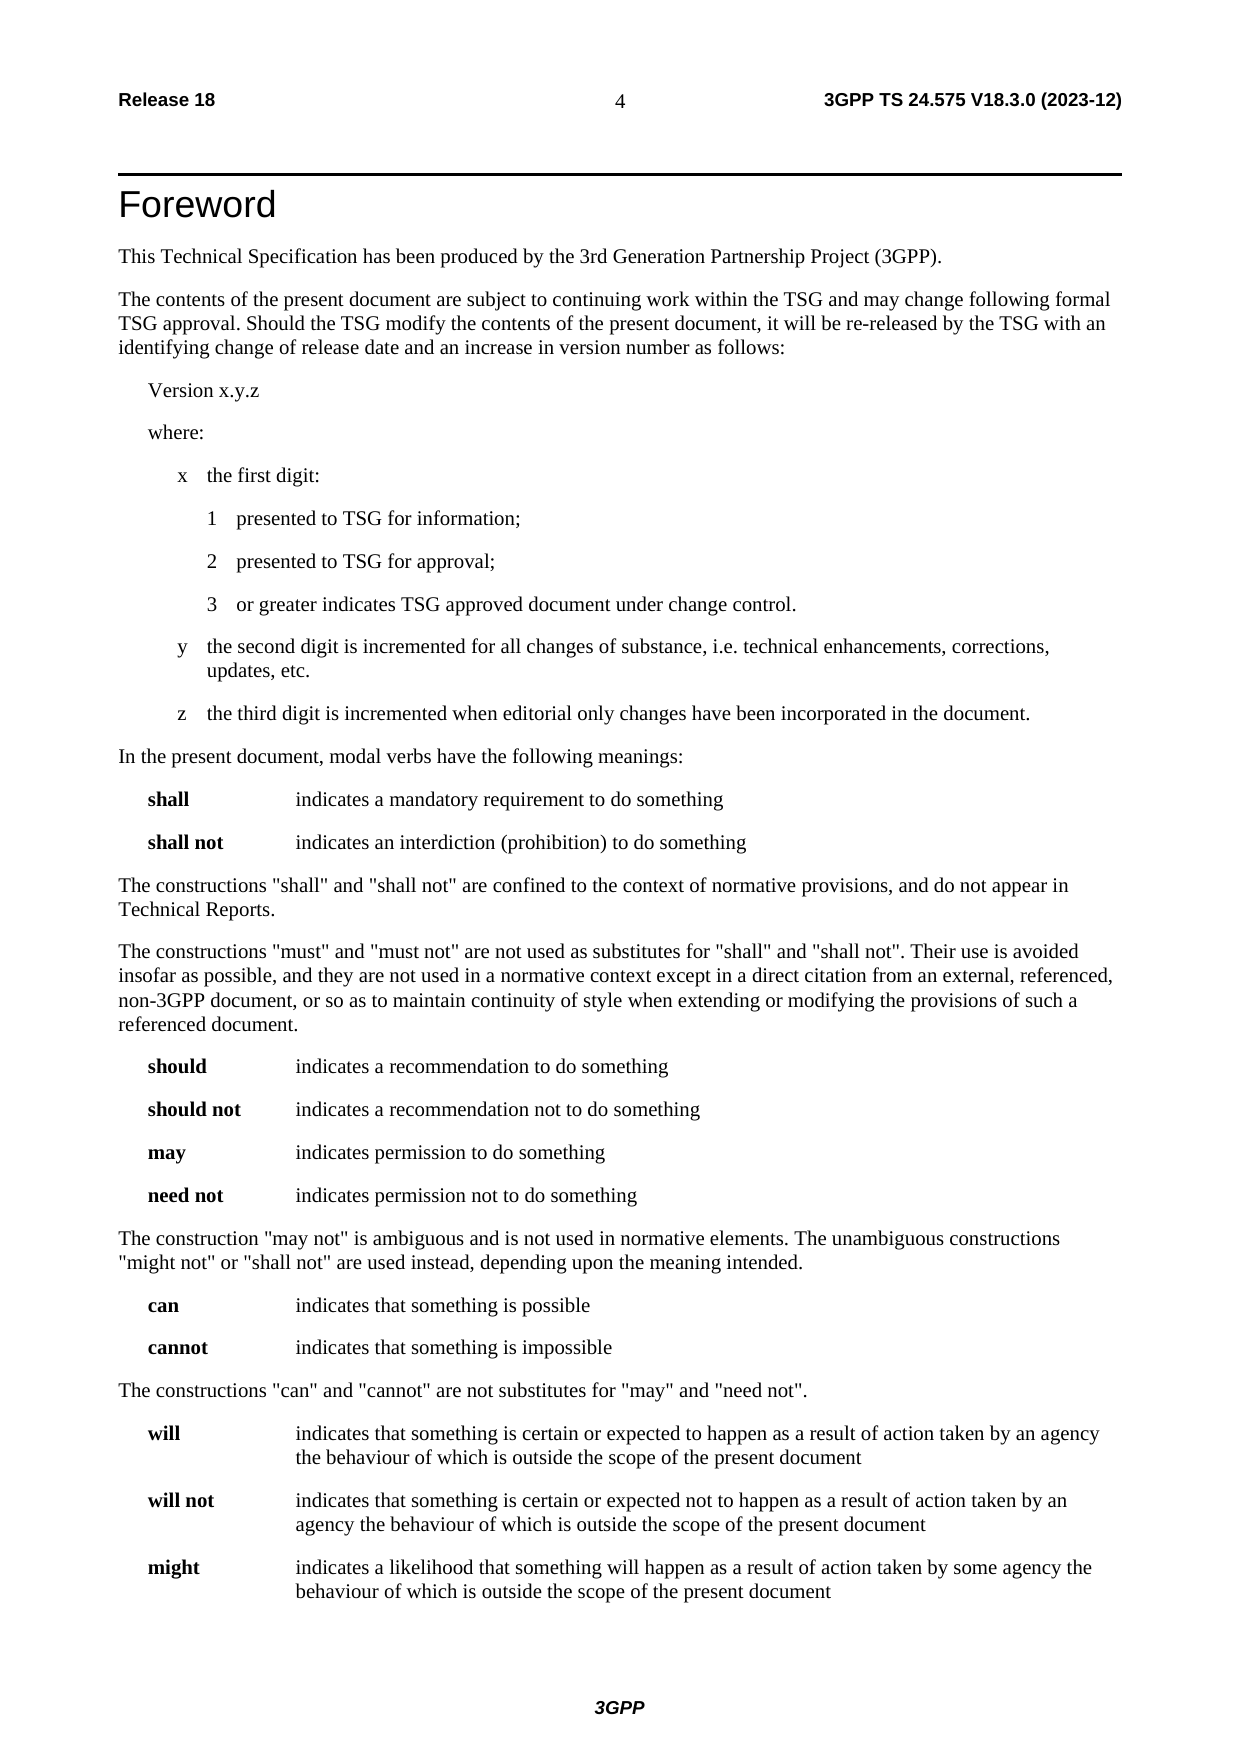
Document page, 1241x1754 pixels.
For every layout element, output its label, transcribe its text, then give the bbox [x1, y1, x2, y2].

text The construction "may not" is ambiguous and is not used in normative elements. The unambiguous constructions "might not" or "shall not" are used instead, depending upon the meaning intended. [118, 1226, 1122, 1274]
text shall not indicates an interdiction (prohibition) to do something [148, 830, 1122, 854]
text can indicates that something is possible [148, 1292, 1122, 1317]
text might indicates a likelihood that something will happen as a result of action taken by some agency the behaviour of which is outside the scope of the present document [148, 1555, 1122, 1603]
text shall indicates a mandatory requirement to do something [148, 787, 1122, 811]
text cannot indicates that something is impossible [148, 1335, 1122, 1359]
text y the second digit is incremented for all changes of substance, i.e. technical enhancements, corrections, updates, etc. [177, 634, 1122, 682]
text will not indicates that something is certain or expected not to happen as a result of action taken by an agency the behaviour of which is outside the scope of the present document [148, 1488, 1122, 1536]
text 3 or greater indicates TSG approved document under change control. [207, 592, 1122, 616]
text The constructions "can" and "cannot" are not substitutes for "may" and "need not". [118, 1378, 1122, 1402]
text 1 presented to TSG for information; [207, 506, 1122, 530]
text need not indicates permission not to do something [148, 1183, 1122, 1207]
text This Technical Specification has been produced by the 3rd Generation Partnership Project (3GPP). [118, 244, 1122, 268]
text In the present document, modal verbs have the following meanings: [118, 744, 1122, 768]
text where: [148, 420, 1122, 444]
text should not indicates a recommendation not to do something [148, 1097, 1122, 1121]
text The constructions "must" and "must not" are not used as substitutes for "shall" and "shall not". Their use is avoided insofar as possible, and they are not used in a normative context except in a direct citation from an external, referenced, non-3GPP document, or so as to maintain continuity of style when extending or modifying the provisions of such a referenced document. [118, 939, 1122, 1036]
text x the first digit: [177, 463, 1122, 487]
text z the third digit is incremented when editorial only changes have been incorporated in the document. [177, 701, 1122, 725]
text 2 presented to TSG for approval; [207, 549, 1122, 573]
subtitle Foreword [118, 176, 1122, 225]
text should indicates a recommendation to do something [148, 1054, 1122, 1078]
text may indicates permission to do something [148, 1140, 1122, 1164]
text will indicates that something is certain or expected to happen as a result of action taken by an agency the behaviour of which is outside the scope of the present document [148, 1421, 1122, 1469]
text The constructions "shall" and "shall not" are confined to the context of normative provisions, and do not appear in Technical Reports. [118, 872, 1122, 921]
text Version x.y.z [148, 377, 1122, 402]
text The contents of the present document are subject to continuing work within the TSG and may change following formal TSG approval. Should the TSG modify the contents of the present document, it will be re-released by the TSG with an identifying change of release date and an increase in version number as follows: [118, 287, 1122, 359]
